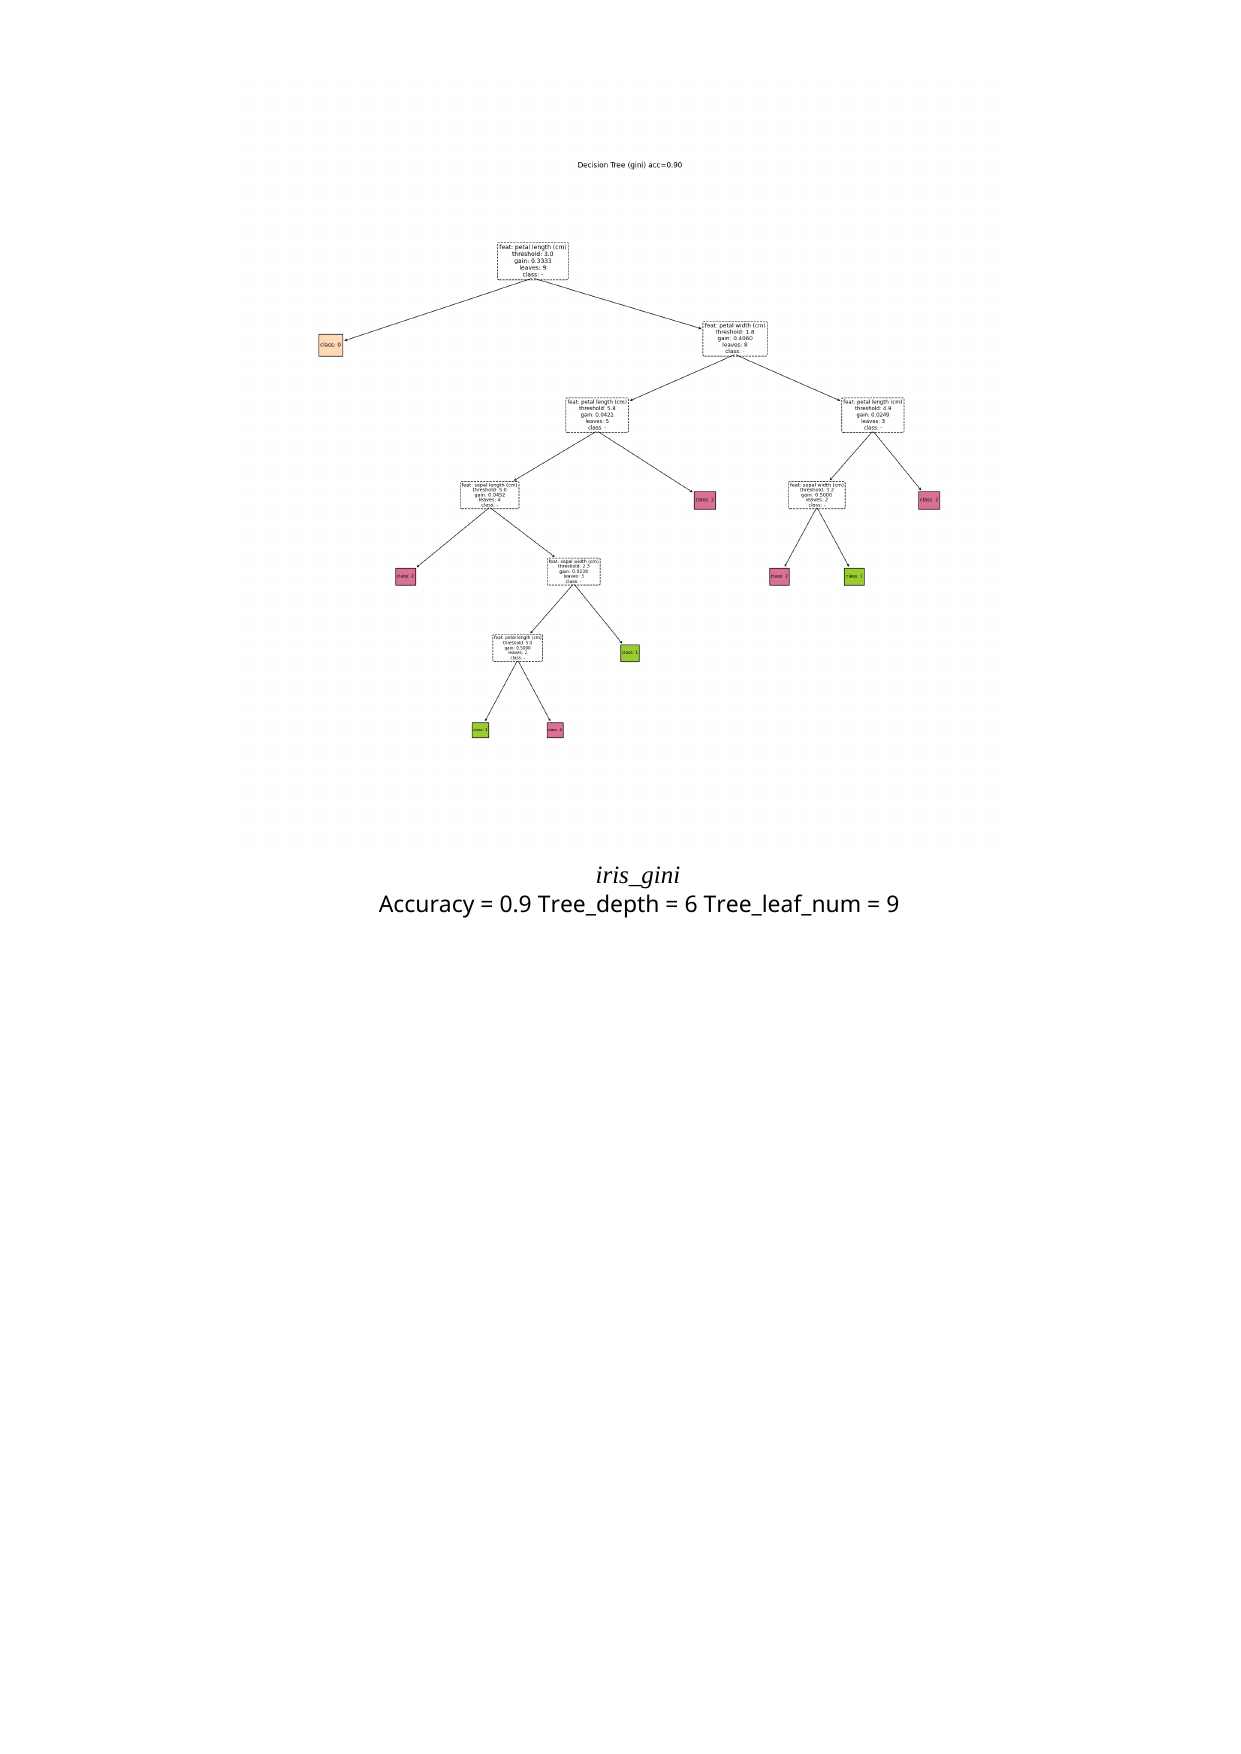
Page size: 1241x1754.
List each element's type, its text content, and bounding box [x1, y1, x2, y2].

text iris_gini [112, 860, 1165, 889]
picture [234, 78, 1006, 851]
text Accuracy = 0.9 Tree_depth = 6 Tree_leaf_num = 9 [112, 889, 1165, 918]
